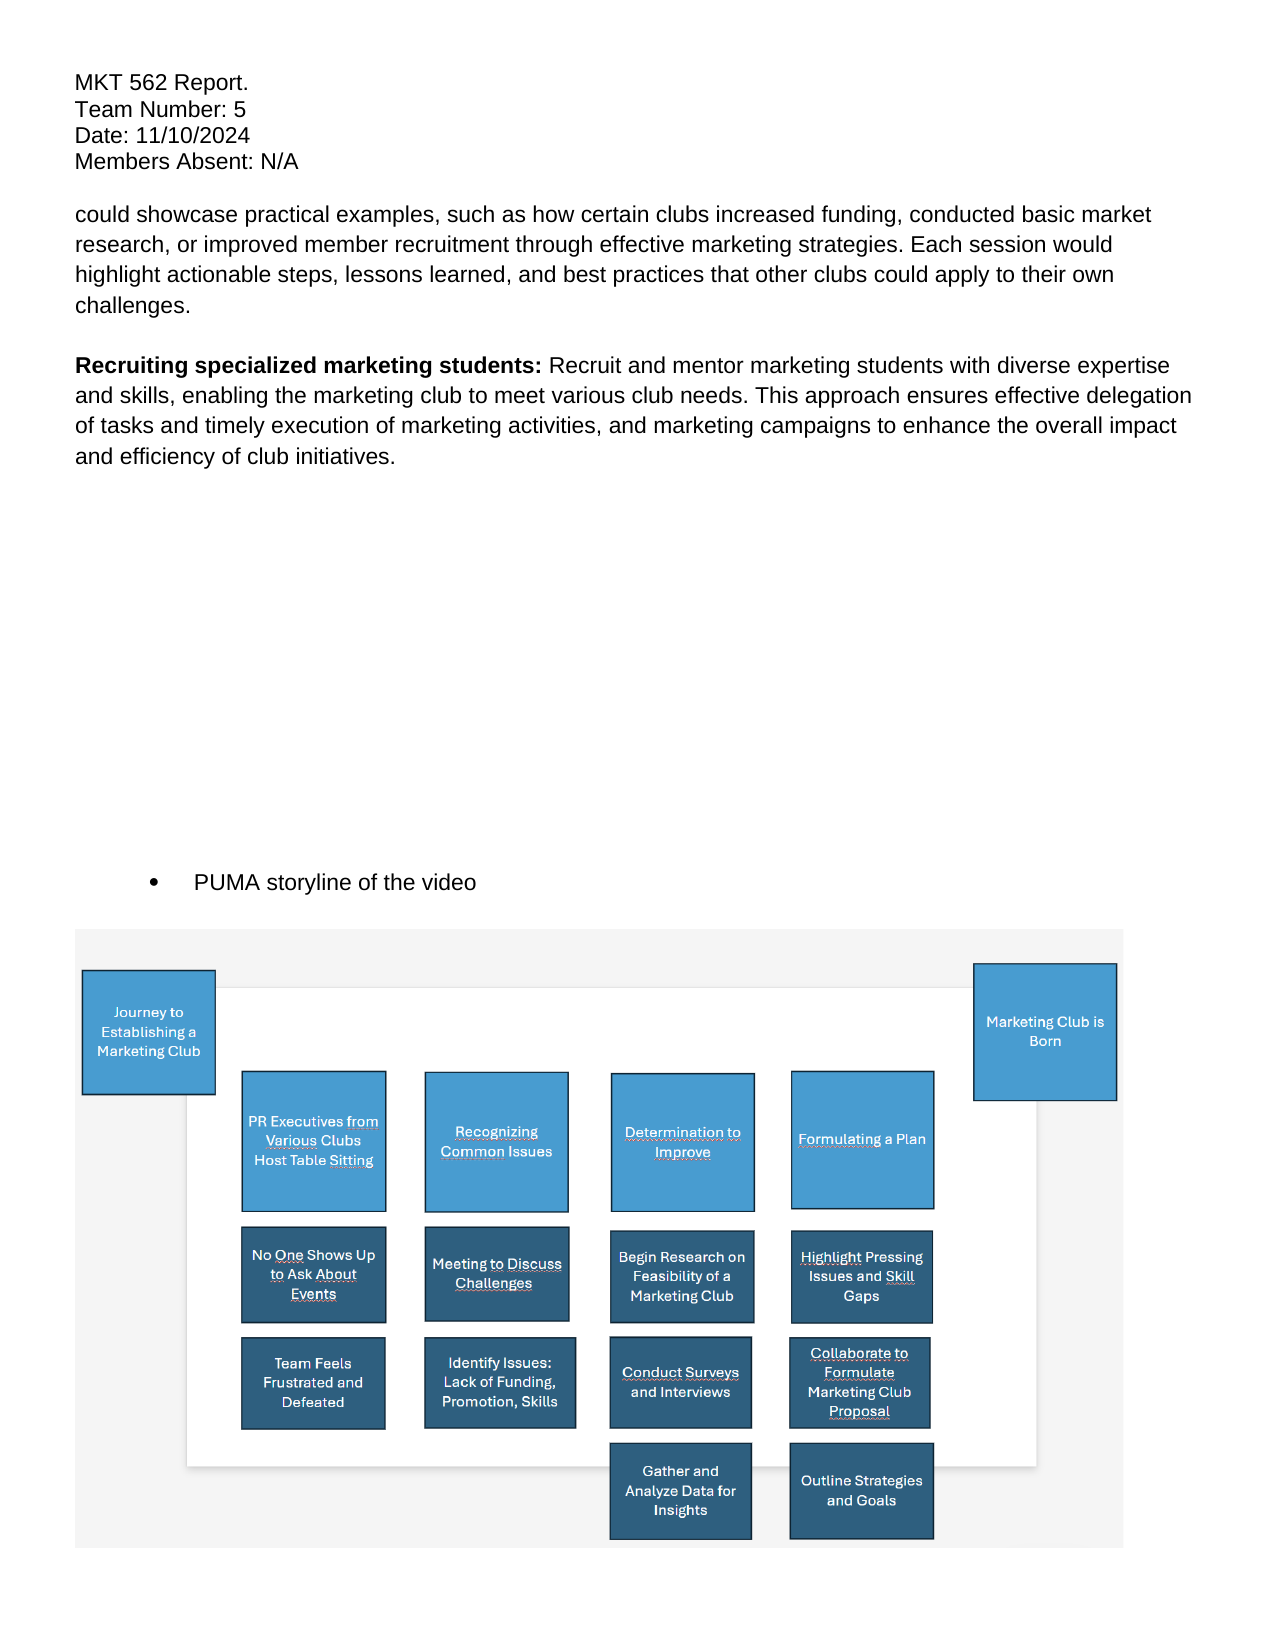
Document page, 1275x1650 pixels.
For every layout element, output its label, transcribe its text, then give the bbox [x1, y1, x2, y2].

list PUMA storyline of the video [150, 869, 1200, 896]
picture [75, 929, 1124, 1548]
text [75, 201, 1200, 318]
text Recruiting specialized marketing students: Recruit and mentor marketing students with diverse expertise and skills, enabling the marketing club to meet various club needs. This approach ensures effective delegation of tasks and timely execution of marketing activities, and marketing campaigns to enhance the overall impact and efficiency of club initiatives. [75, 352, 1200, 469]
